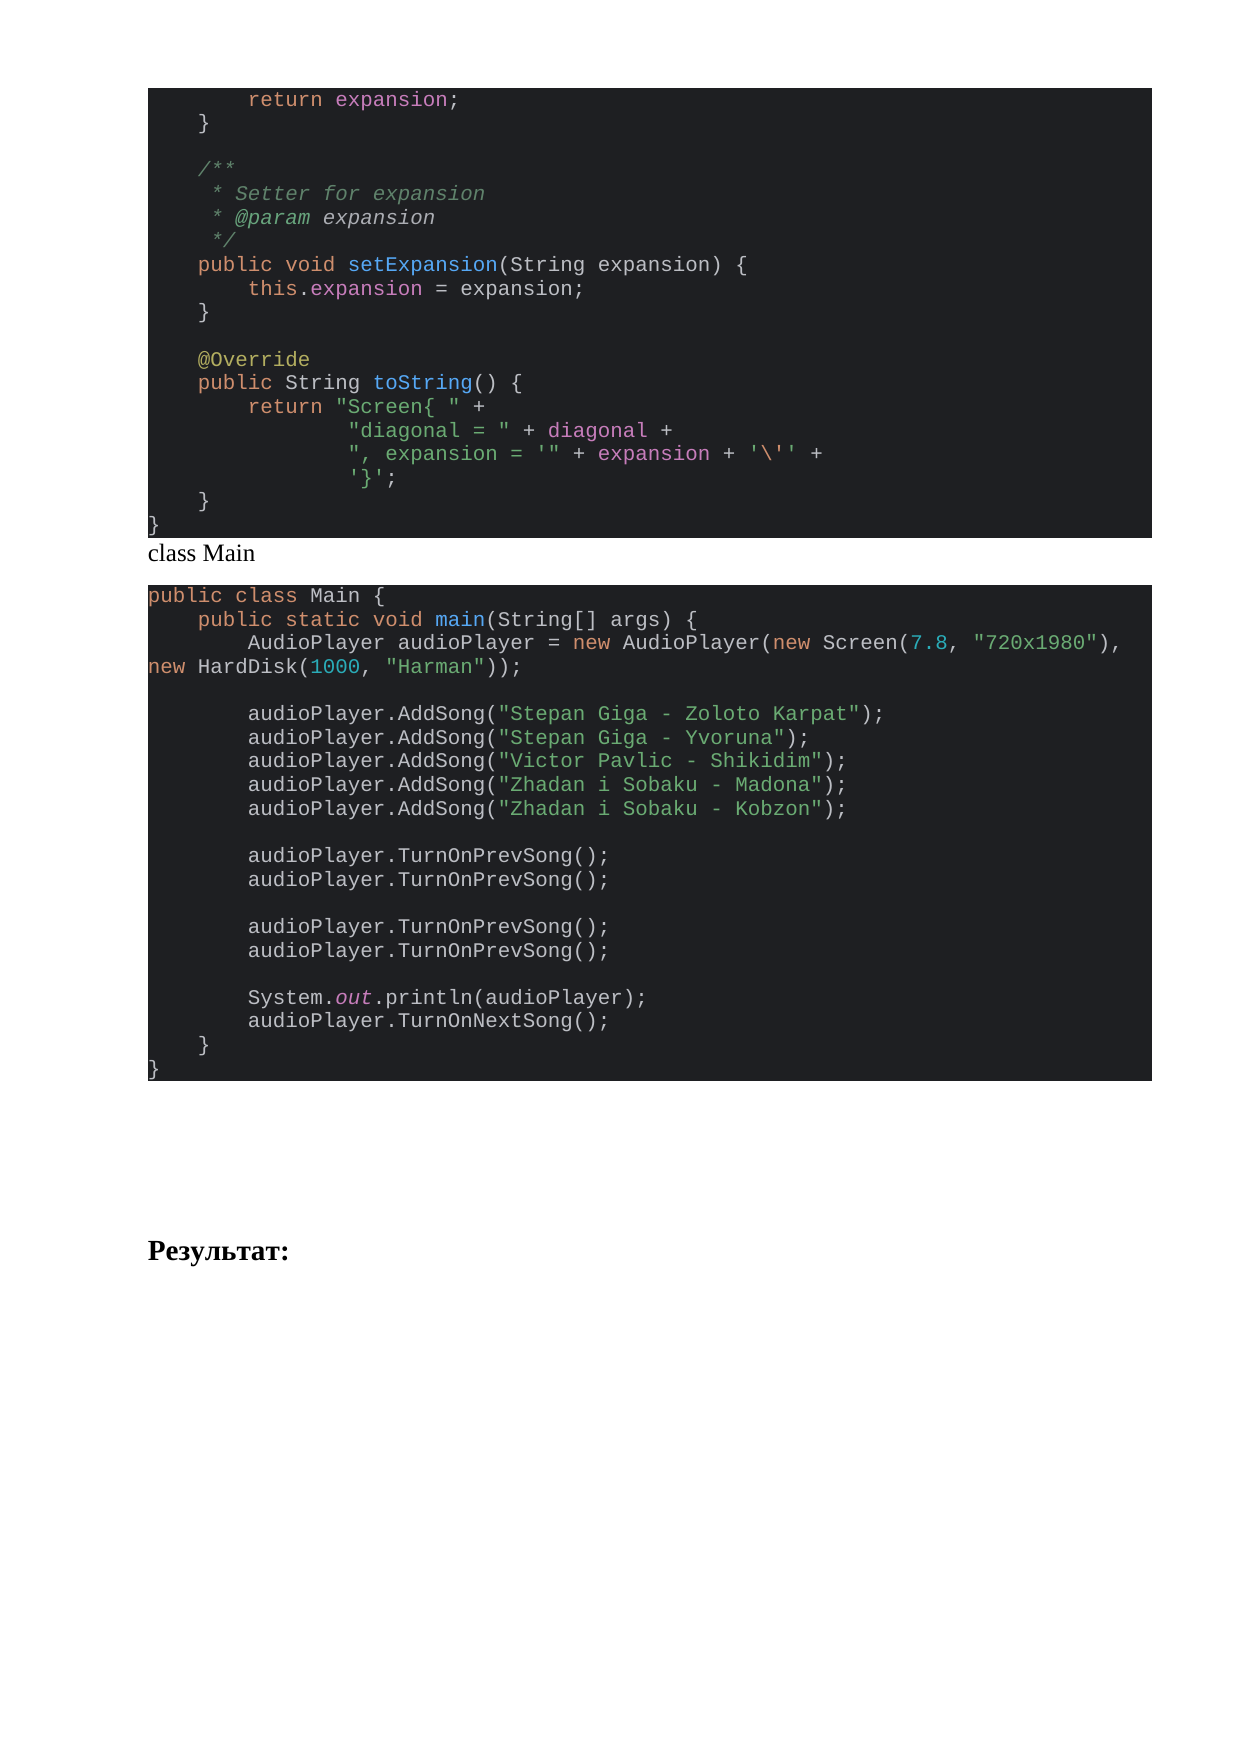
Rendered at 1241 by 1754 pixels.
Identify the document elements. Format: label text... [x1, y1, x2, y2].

text Результат: [148, 1233, 1152, 1266]
text public class Main { public static void main(String[] args) { AudioPlayer audioPlayer = new AudioPlayer(new Screen(7.8, "720x1980"), new HardDisk(1000, "Harman")); audioPlayer.AddSong("Stepan Giga - Zoloto Karpat"); audioPlayer.AddSong("Stepan Giga - Yvoruna"); audioPlayer.AddSong("Victor Pavlic - Shikidim"); audioPlayer.AddSong("Zhadan i Sobaku - Madona"); audioPlayer.AddSong("Zhadan i Sobaku - Kobzon"); audioPlayer.TurnOnPrevSong(); audioPlayer.TurnOnPrevSong(); audioPlayer.TurnOnPrevSong(); audioPlayer.TurnOnPrevSong(); System.out.println(audioPlayer); audioPlayer.TurnOnNextSong(); } } [148, 585, 1152, 1081]
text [148, 88, 1152, 538]
text class Main [148, 538, 1152, 567]
